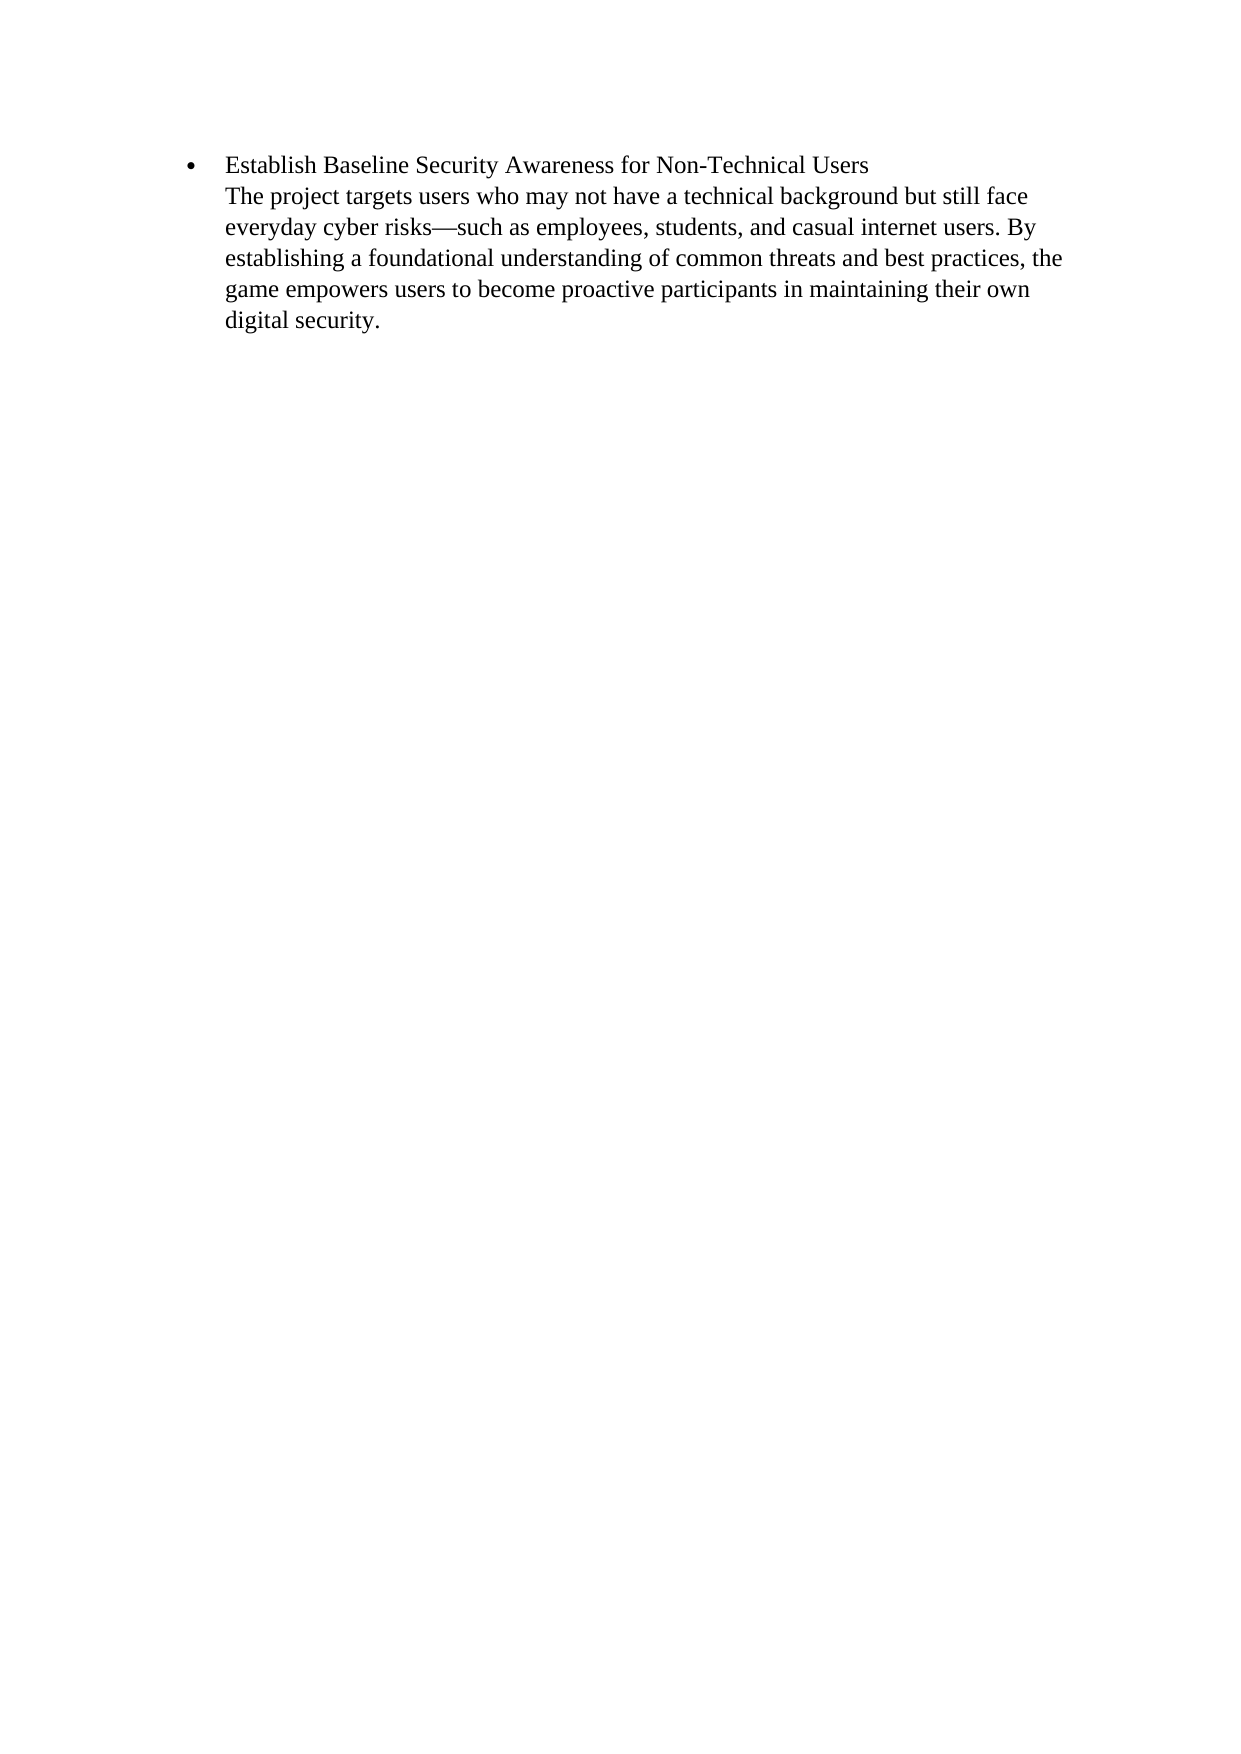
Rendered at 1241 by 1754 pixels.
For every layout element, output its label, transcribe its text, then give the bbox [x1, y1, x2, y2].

list Establish Baseline Security Awareness for Non-Technical Users The project targets users who may not have a technical background but still face everyday cyber risks—such as employees, students, and casual internet users. By establishing a foundational understanding of common threats and best practices, the game empowers users to become proactive participants in maintaining their own digital security. [187, 150, 1090, 334]
